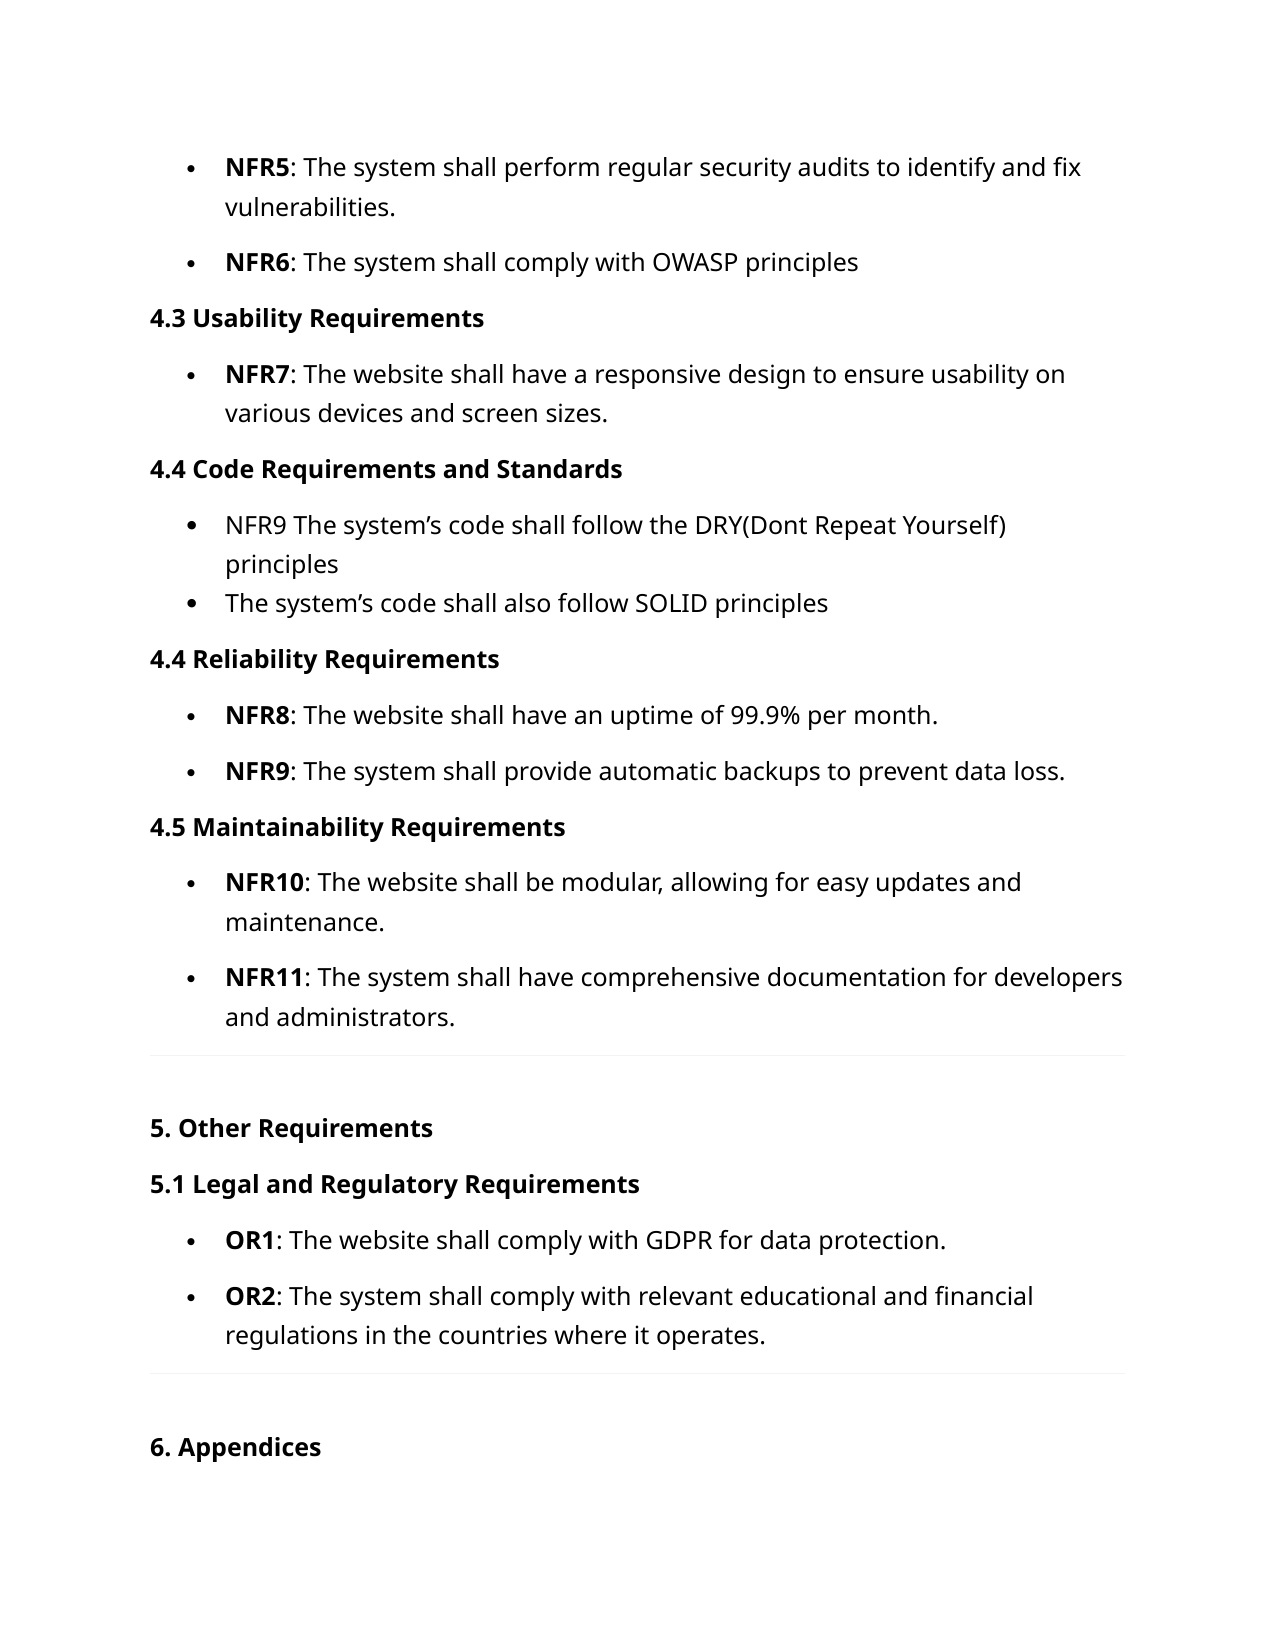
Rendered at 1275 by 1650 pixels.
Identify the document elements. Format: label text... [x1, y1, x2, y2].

text 4.5 Maintainability Requirements [150, 809, 1125, 843]
list NFR8: The website shall have an uptime of 99.9% per month. [187, 697, 1125, 732]
list NFR9 The system’s code shall follow the DRY(Dont Repeat Yourself) principles [187, 507, 1125, 581]
text 4.4 Reliability Requirements [150, 642, 1125, 676]
text 4.4 Code Requirements and Standards [150, 452, 1125, 486]
list NFR9: The system shall provide automatic backups to prevent data loss. [187, 753, 1125, 787]
list NFR11: The system shall have comprehensive documentation for developers and administrators. [187, 960, 1125, 1033]
list NFR10: The website shall be modular, allowing for easy updates and maintenance. [187, 865, 1125, 938]
list NFR7: The website shall have a responsive design to ensure usability on various devices and screen sizes. [187, 357, 1125, 430]
text 4.3 Usability Requirements [150, 301, 1125, 335]
list NFR6: The system shall comply with OWASP principles [187, 245, 1125, 279]
text 5. Other Requirements [150, 1111, 1125, 1145]
list The system’s code shall also follow SOLID principles [187, 586, 1125, 620]
text 6. Appendices [150, 1429, 1125, 1463]
list NFR5: The system shall perform regular security audits to identify and fix vulnerabilities. [187, 150, 1125, 223]
list OR1: The website shall comply with GDPR for data protection. [187, 1222, 1125, 1257]
list OR2: The system shall comply with relevant educational and financial regulations in the countries where it operates. [187, 1278, 1125, 1352]
text 5.1 Legal and Regulatory Requirements [150, 1167, 1125, 1201]
